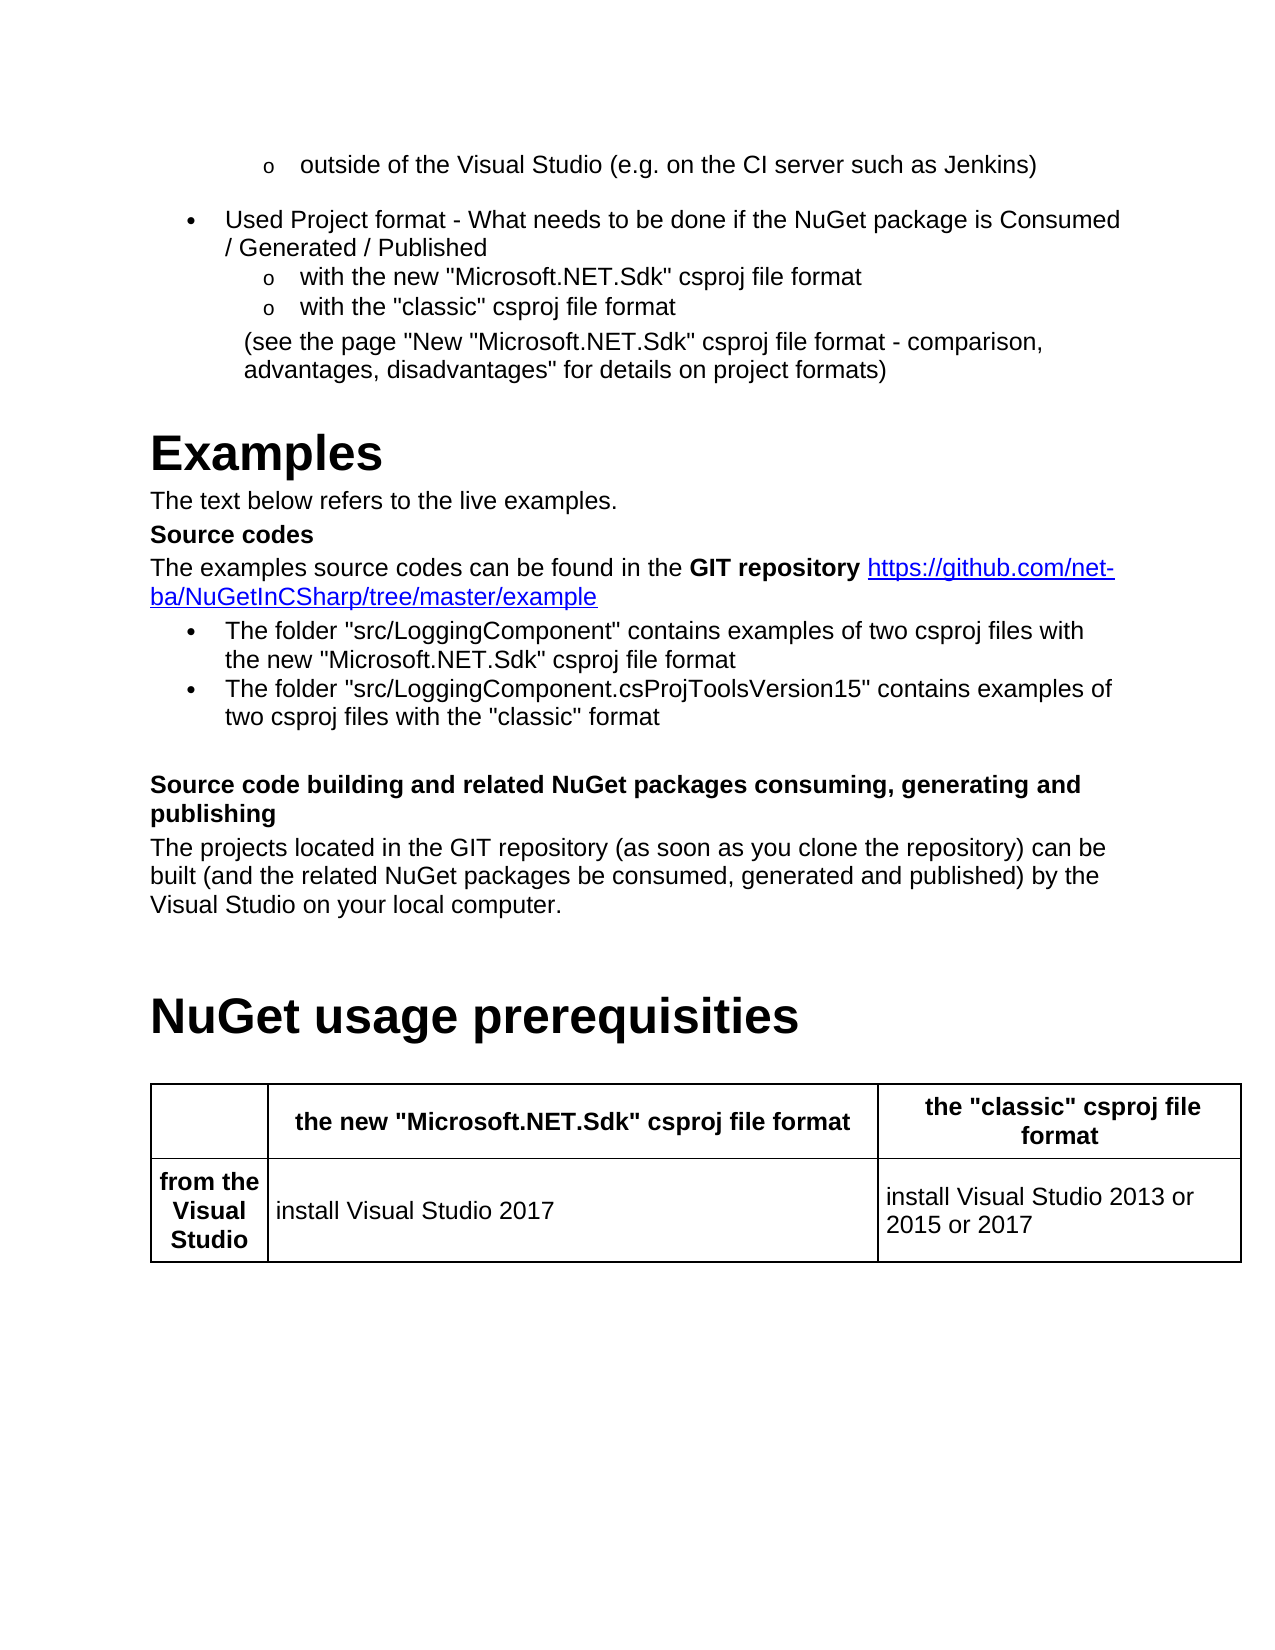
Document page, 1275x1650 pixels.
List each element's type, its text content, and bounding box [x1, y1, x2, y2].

table_header the new "Microsoft.NET.Sdk" csproj file format [269, 1085, 877, 1158]
table_cell from the Visual Studio [152, 1159, 267, 1261]
list outside of the Visual Studio (e.g. on the CI server such as Jenkins) [262, 150, 1125, 180]
text The text below refers to the live examples. [150, 486, 1125, 514]
table_cell install Visual Studio 2017 [269, 1159, 877, 1261]
text (see the page "New "Microsoft.NET.Sdk" csproj file format - comparison, advantages, disadvantages" for details on project formats) [244, 327, 1125, 384]
list The folder "src/LoggingComponent" contains examples of two csproj files with the new "Microsoft.NET.Sdk" csproj file format [187, 616, 1125, 673]
table_header [152, 1085, 267, 1158]
subtitle Source codes [150, 519, 1125, 548]
list The folder "src/LoggingComponent.csProjToolsVersion15" contains examples of two csproj files with the "classic" format [187, 673, 1125, 731]
list with the new "Microsoft.NET.Sdk" csproj file format [262, 262, 1125, 292]
table_cell install Visual Studio 2013 or 2015 or 2017 [879, 1159, 1240, 1261]
list Used Project format - What needs to be done if the NuGet package is Consumed / Generated / Published [187, 205, 1125, 262]
subtitle NuGet usage prerequisities [150, 987, 1125, 1044]
subtitle Source code building and related NuGet packages consuming, generating and publishing [150, 770, 1125, 827]
text The examples source codes can be found in the GIT repository https://github.com/net-ba/NuGetInCSharp/tree/master/example [150, 553, 1125, 611]
text The projects located in the GIT repository (as soon as you clone the repository) can be built (and the related NuGet packages be consumed, generated and published) by the Visual Studio on your local computer. [150, 833, 1125, 919]
table_header the "classic" csproj file format [879, 1085, 1240, 1158]
subtitle Examples [150, 423, 1125, 481]
list with the "classic" csproj file format [262, 292, 1125, 322]
